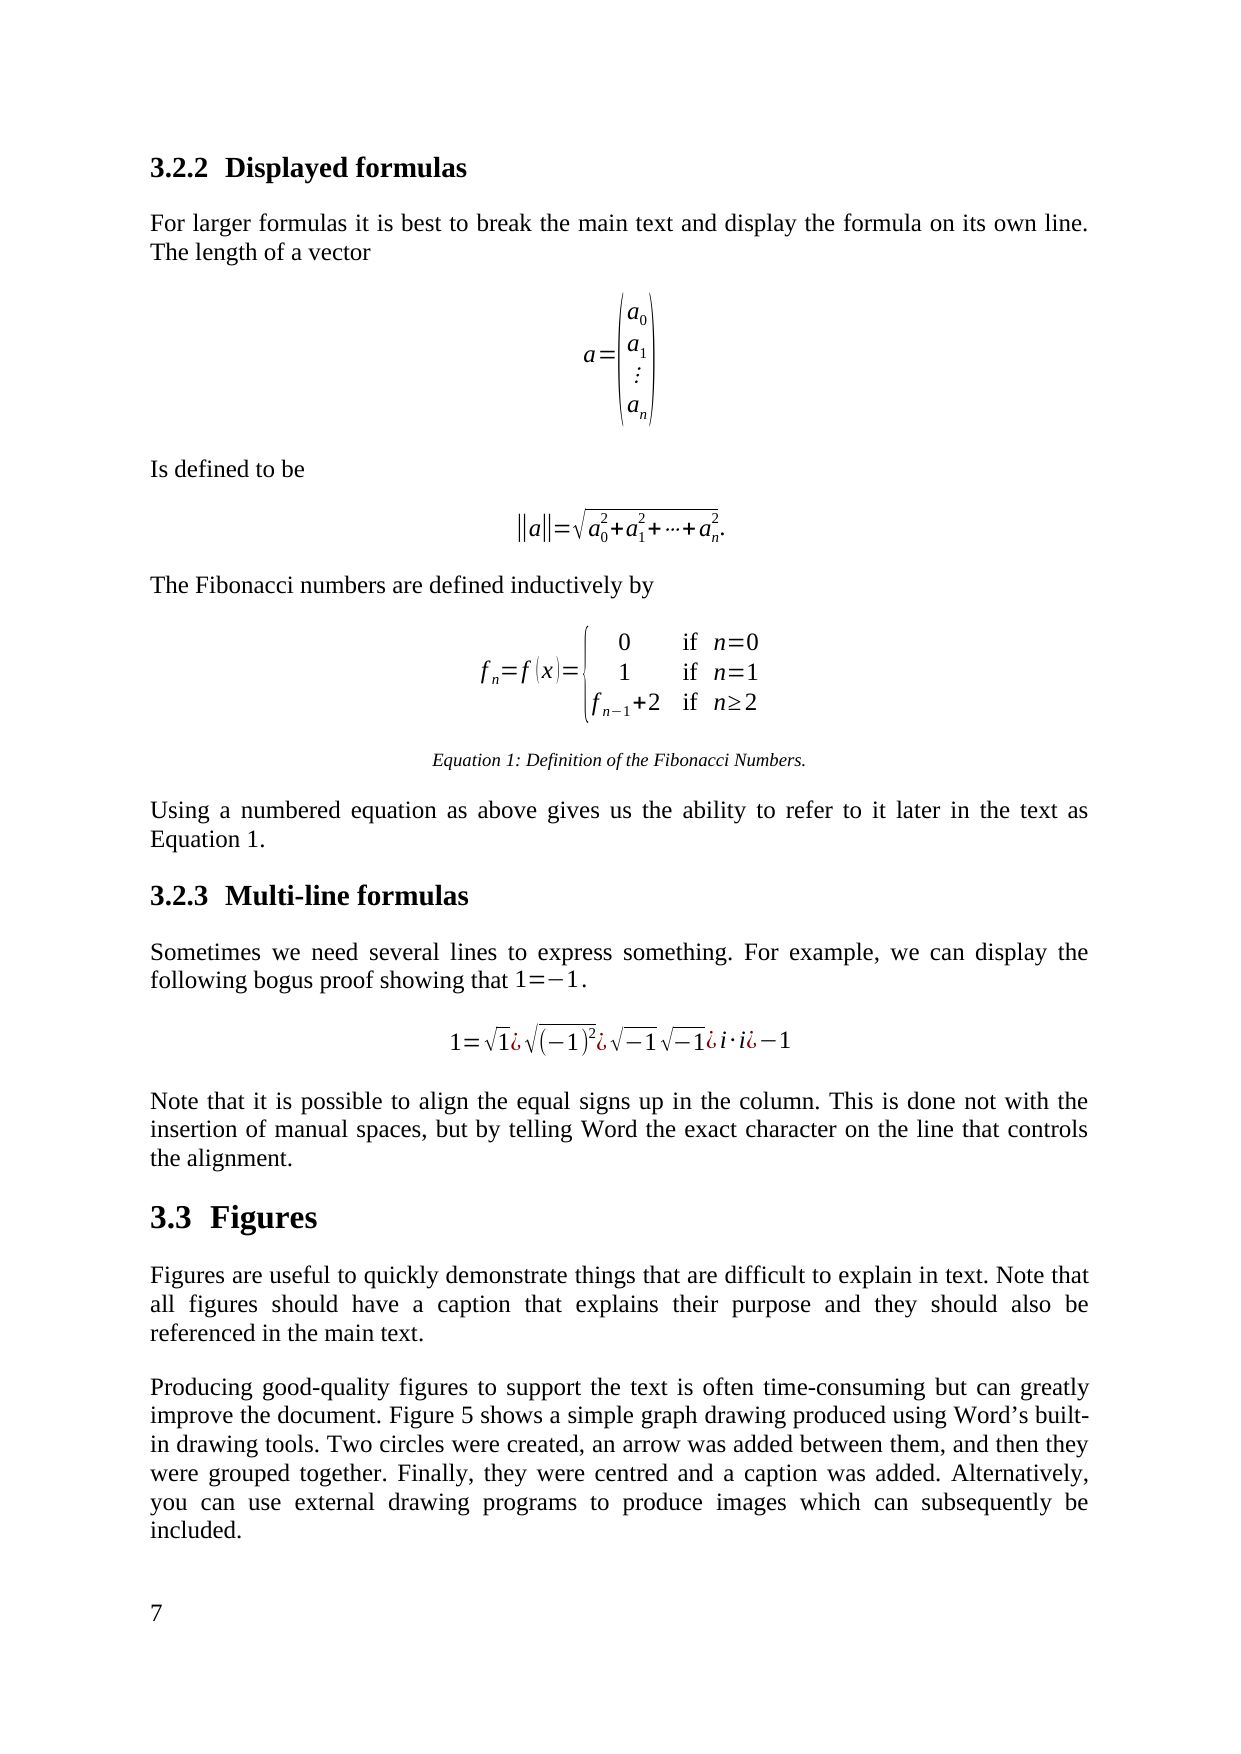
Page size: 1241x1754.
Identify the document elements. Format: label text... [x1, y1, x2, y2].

subtitle Figures [150, 1197, 1090, 1235]
subtitle Displayed formulas [150, 150, 1090, 183]
subtitle Multi-line formulas [150, 878, 1090, 912]
text Figures are useful to quickly demonstrate things that are difficult to explain in text. Note that all figures should have a caption that explains their purpose and they should also be referenced in the main text. [150, 1260, 1090, 1347]
text Producing good-quality figures to support the text is often time-consuming but can greatly improve the document. Figure 5 shows a simple graph drawing produced using Word’s built-in drawing tools. Two circles were created, an arrow was added between them, and then they were grouped together. Finally, they were centred and a caption was added. Alternatively, you can use external drawing programs to produce images which can subsequently be included. [150, 1372, 1090, 1544]
text For larger formulas it is best to break the main text and display the formula on its own line. The length of a vector [150, 208, 1090, 266]
text Note that it is possible to align the equal signs up in the column. This is done not with the insertion of manual spaces, but by telling Word the exact character on the line that controls the alignment. [150, 1086, 1090, 1172]
text The Fibonacci numbers are defined inductively by [150, 570, 1090, 599]
text . [150, 508, 1090, 545]
text Sometimes we need several lines to express something. For example, we can display the following bogus proof showing that [150, 937, 1090, 994]
text Using a numbered equation as above gives us the ability to refer to it later in the text as Equation 1. [150, 796, 1090, 853]
text Is defined to be [150, 454, 1090, 483]
